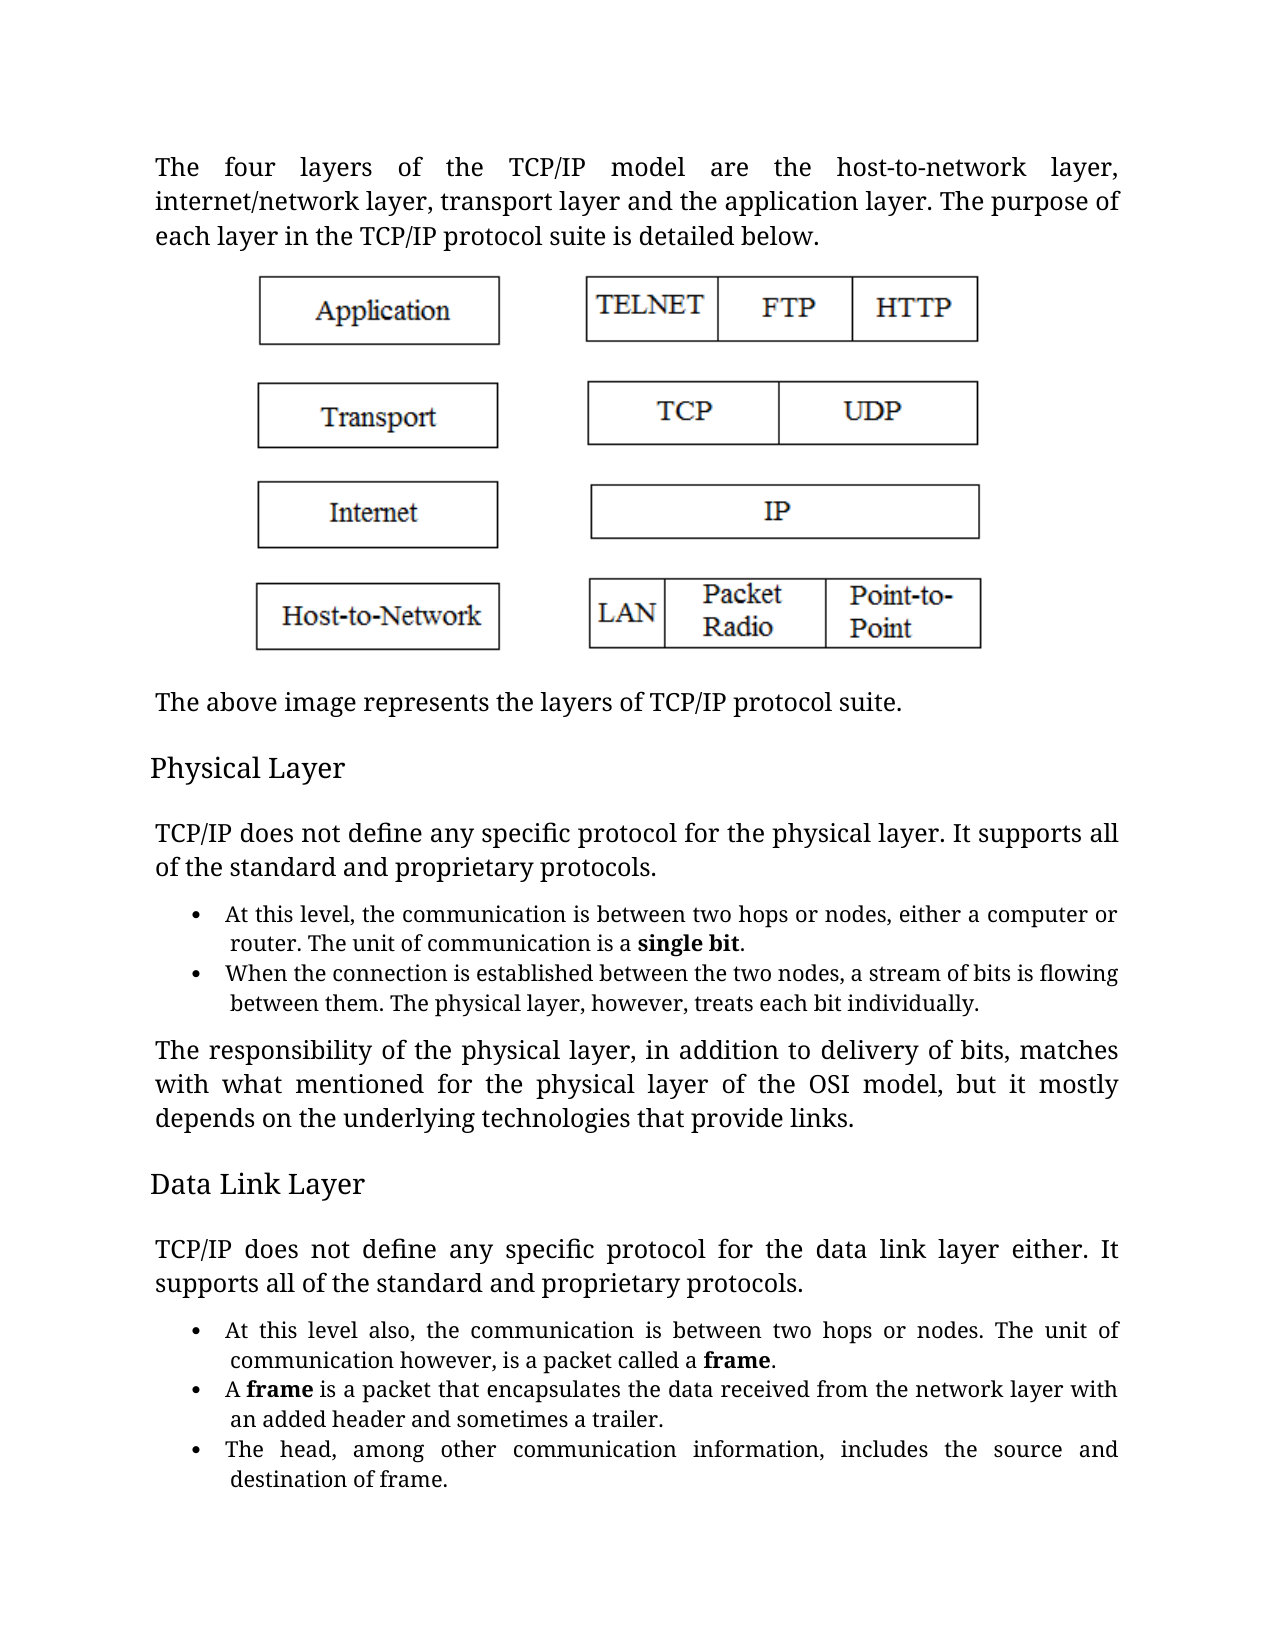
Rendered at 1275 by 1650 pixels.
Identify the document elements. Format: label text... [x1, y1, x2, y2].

list When the connection is established between the two nodes, a stream of bits is flowing between them. The physical layer, however, treats each bit individually. [192, 958, 1120, 1018]
text TCP/IP does not define any specific protocol for the data link layer either. It supports all of the standard and proprietary protocols. [155, 1232, 1120, 1300]
subtitle Physical Layer [150, 748, 1125, 786]
list At this level, the communication is between two hops or nodes, either a computer or router. The unit of communication is a single bit. [192, 899, 1120, 958]
text The above image represents the layers of TCP/IP protocol suite. [155, 685, 1120, 719]
list The head, among other communication information, includes the source and destination of frame. [192, 1434, 1120, 1493]
list At this level also, the communication is between two hops or nodes. The unit of communication however, is a packet called a frame. [192, 1315, 1120, 1374]
text The four layers of the TCP/IP model are the host-to-network layer, internet/network layer, transport layer and the application layer. The purpose of each layer in the TCP/IP protocol suite is detailed below. [155, 150, 1120, 252]
text The responsibility of the physical layer, in addition to delivery of bits, matches with what mentioned for the physical layer of the OSI model, but it mostly depends on the underlying technologies that provide links. [155, 1033, 1120, 1135]
list A frame is a packet that encapsulates the data received from the network layer with an added header and sometimes a trailer. [192, 1374, 1120, 1434]
subtitle Data Link Layer [150, 1164, 1125, 1202]
picture [150, 267, 1088, 666]
text TCP/IP does not define any specific protocol for the physical layer. It supports all of the standard and proprietary protocols. [155, 816, 1120, 884]
